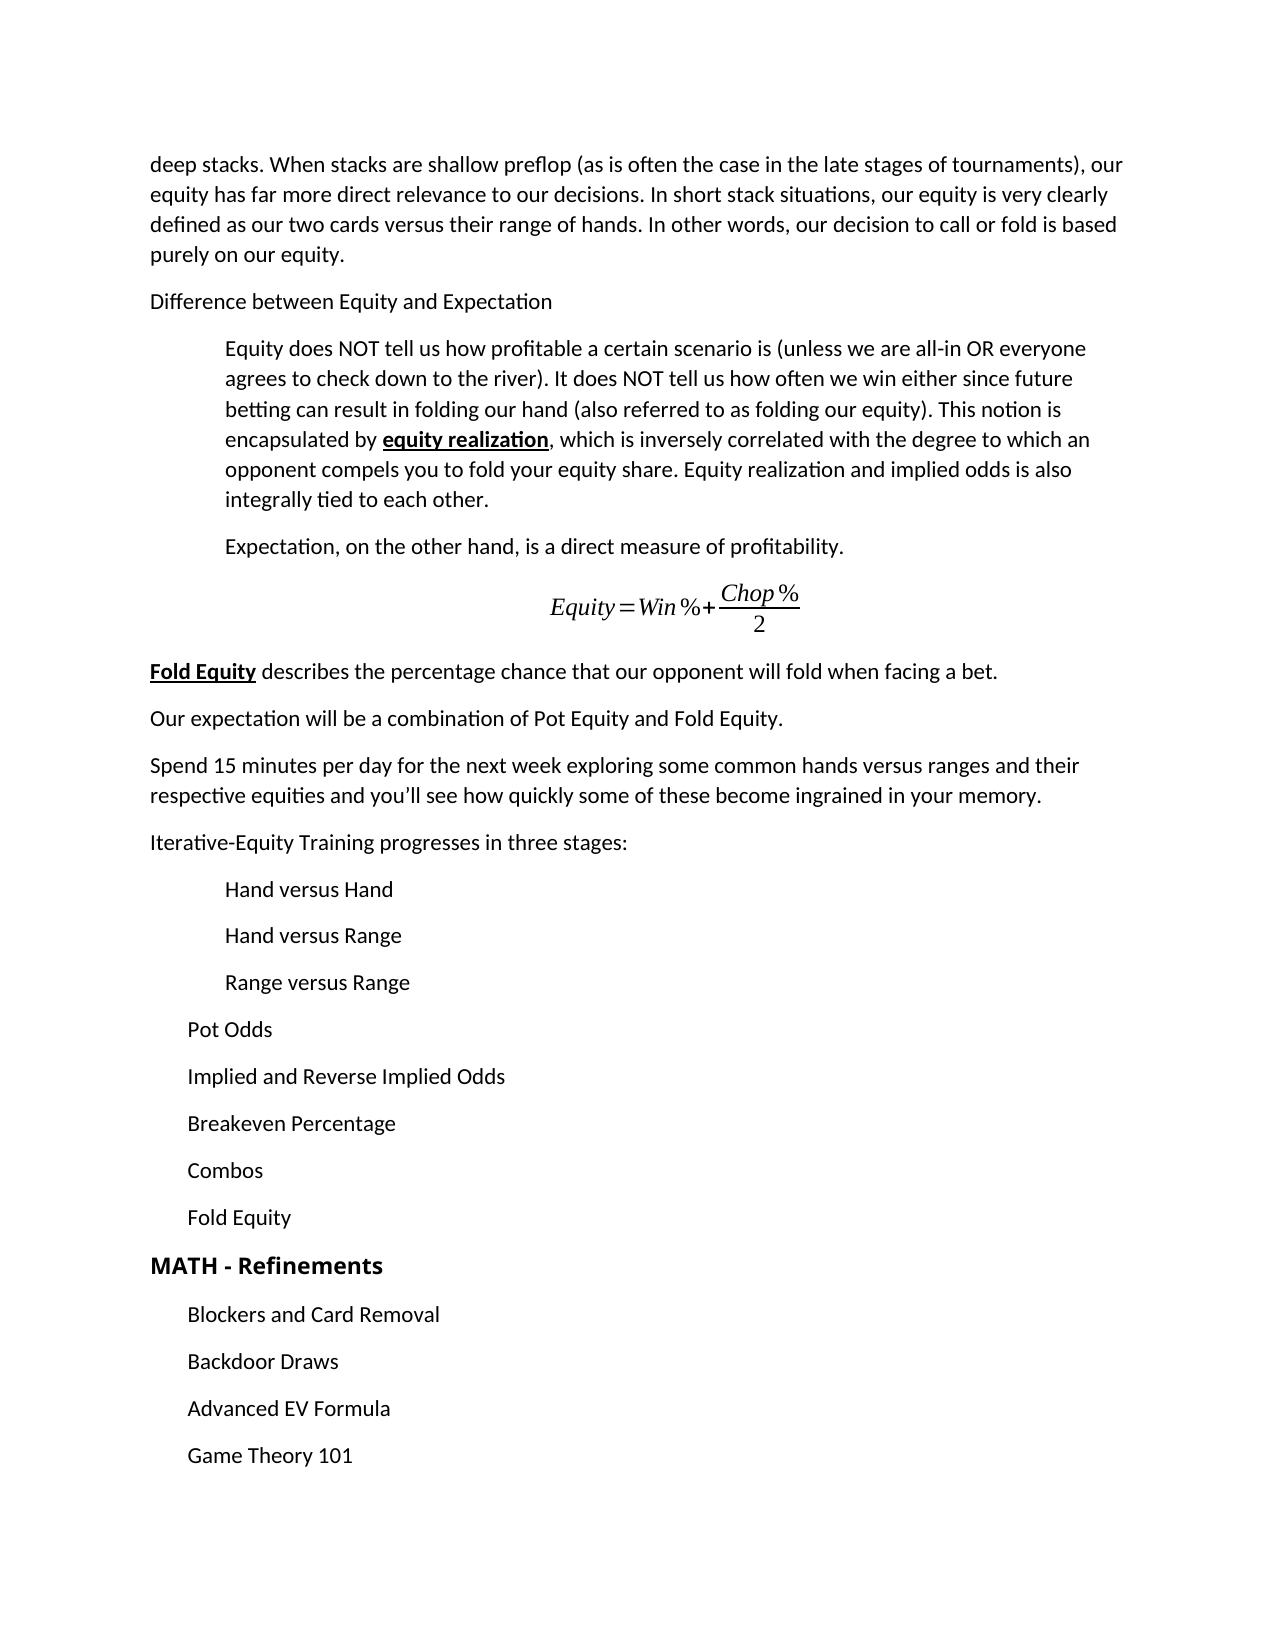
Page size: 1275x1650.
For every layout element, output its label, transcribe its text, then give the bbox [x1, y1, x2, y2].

text Advanced EV Formula [187, 1394, 1125, 1422]
text Equity does NOT tell us how profitable a certain scenario is (unless we are all-in OR everyone agrees to check down to the river). It does NOT tell us how often we win either since future betting can result in folding our hand (also referred to as folding our equity). This notion is encapsulated by equity realization, which is inversely correlated with the degree to which an opponent compels you to fold your equity share. Equity realization and implied odds is also integrally tied to each other. [225, 334, 1125, 513]
text Hand versus Range [150, 922, 1125, 949]
text Game Theory 101 [187, 1441, 1125, 1469]
text Implied and Reverse Implied Odds [187, 1062, 1125, 1090]
text Pot Odds [187, 1015, 1125, 1043]
text Blockers and Card Removal [187, 1300, 1125, 1328]
text Range versus Range [150, 968, 1125, 996]
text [150, 150, 1125, 269]
text Hand versus Hand [150, 875, 1125, 903]
text Difference between Equity and Expectation [150, 287, 1125, 316]
text Backdoor Draws [187, 1347, 1125, 1375]
text Expectation, on the other hand, is a direct measure of profitability. [150, 532, 1125, 560]
text Breakeven Percentage [187, 1109, 1125, 1137]
text Our expectation will be a combination of Pot Equity and Fold Equity. [150, 704, 1125, 732]
text Iterative-Equity Training progresses in three stages: [150, 828, 1125, 856]
text Fold Equity [187, 1203, 1125, 1231]
text Fold Equity describes the percentage chance that our opponent will fold when facing a bet. [150, 657, 1125, 685]
text MATH - Refinements [150, 1250, 1125, 1281]
text Spend 15 minutes per day for the next week exploring some common hands versus ranges and their respective equities and you’ll see how quickly some of these become ingrained in your memory. [150, 751, 1125, 809]
text Combos [187, 1156, 1125, 1184]
